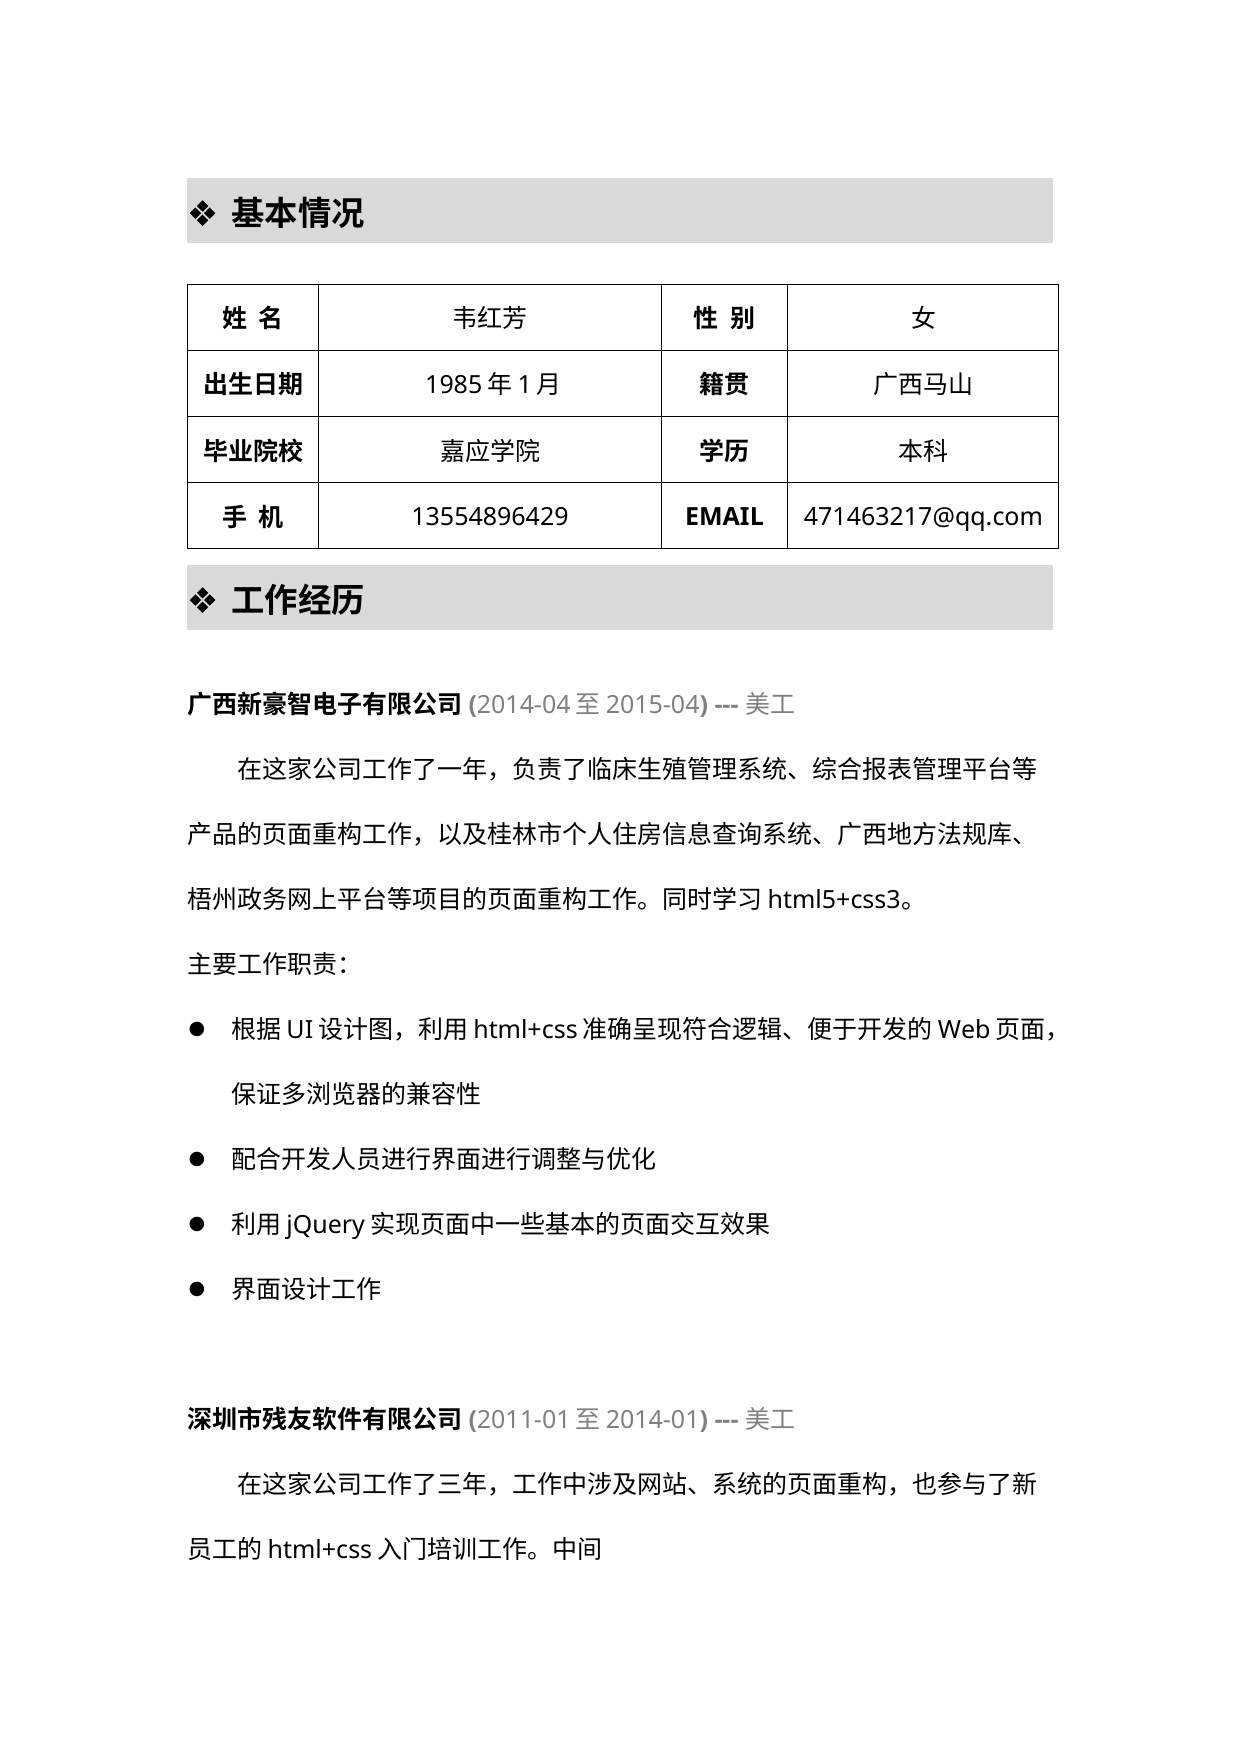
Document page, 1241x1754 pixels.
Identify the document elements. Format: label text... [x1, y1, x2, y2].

text 深圳市残友软件有限公司 (2011-01至2014-01) --- 美工 [187, 1385, 1053, 1450]
list 配合开发人员进行界面进行调整与优化 [187, 1125, 1053, 1190]
table_header 性 别 [662, 285, 787, 349]
text 在这家公司工作了一年，负责了临床生殖管理系统、综合报表管理平台等产品的页面重构工作，以及桂林市个人住房信息查询系统、广西地方法规库、梧州政务网上平台等项目的页面重构工作。同时学习html5+css3。 [187, 735, 1053, 930]
table_cell 毕业院校 [188, 417, 318, 482]
table_header 女 [788, 285, 1058, 349]
table_cell 13554896429 [319, 483, 661, 548]
table_cell 手 机 [188, 483, 318, 548]
table_cell 本科 [788, 417, 1058, 482]
table_cell 籍贯 [662, 351, 787, 416]
table_cell 学历 [662, 417, 787, 482]
list 工作经历 [187, 565, 1053, 630]
table_cell 嘉应学院 [319, 417, 661, 482]
list 基本情况 [187, 178, 1053, 243]
table_cell 出生日期 [188, 351, 318, 416]
list 根据UI设计图，利用html+css准确呈现符合逻辑、便于开发的Web页面，保证多浏览器的兼容性 [187, 995, 1053, 1125]
table_header 姓 名 [188, 285, 318, 349]
text 主要工作职责： [187, 930, 1053, 995]
table_cell 471463217@qq.com [788, 483, 1058, 548]
text 在这家公司工作了三年，工作中涉及网站、系统的页面重构，也参与了新员工的html+css入门培训工作。中间 [187, 1450, 1053, 1580]
list 界面设计工作 [187, 1255, 1053, 1320]
table_cell 1985年1月 [319, 351, 661, 416]
table_header 韦红芳 [319, 285, 661, 349]
table_cell EMAIL [662, 483, 787, 548]
list 利用jQuery实现页面中一些基本的页面交互效果 [187, 1190, 1053, 1255]
table_cell 广西马山 [788, 351, 1058, 416]
text 广西新豪智电子有限公司 (2014-04至2015-04) --- 美工 [187, 670, 1053, 735]
